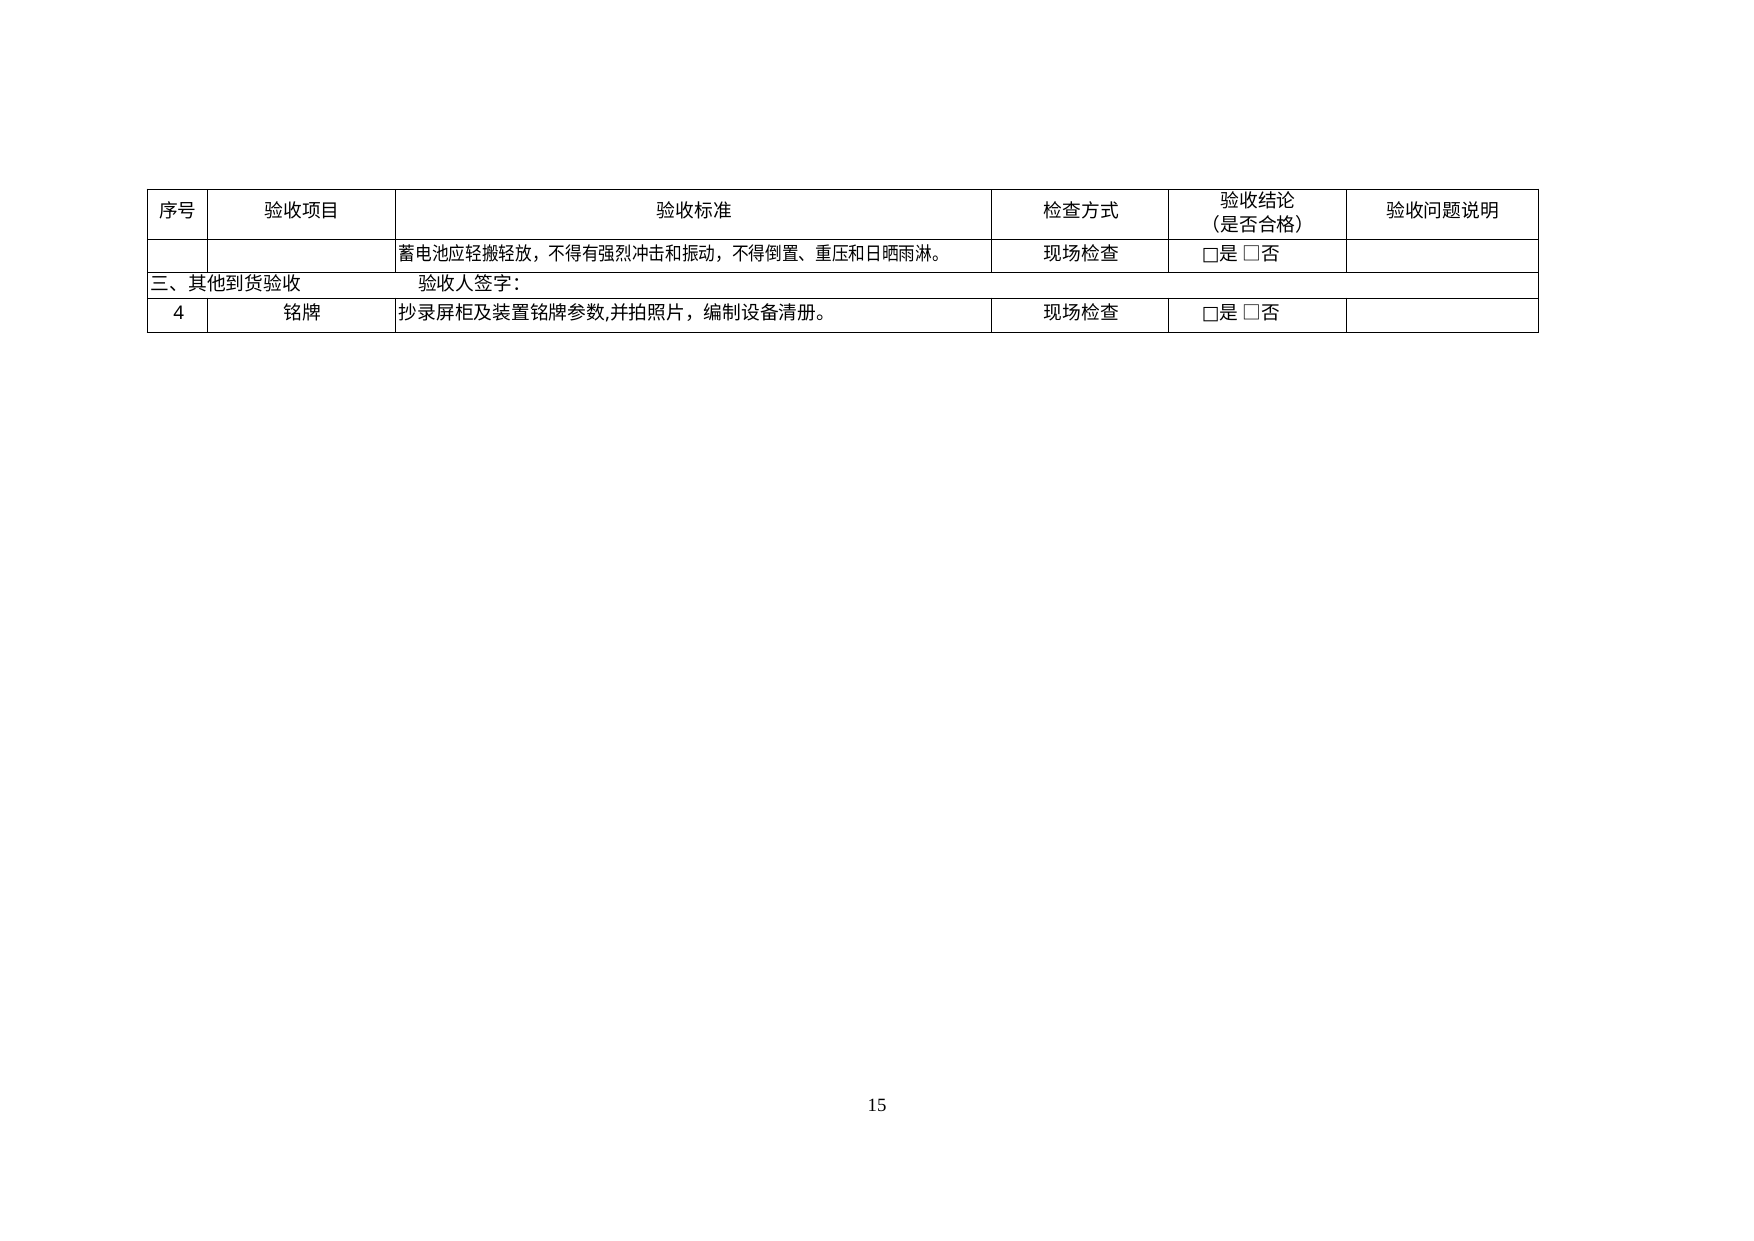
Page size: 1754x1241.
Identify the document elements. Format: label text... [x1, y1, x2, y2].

text 15 [867, 1094, 1754, 1115]
